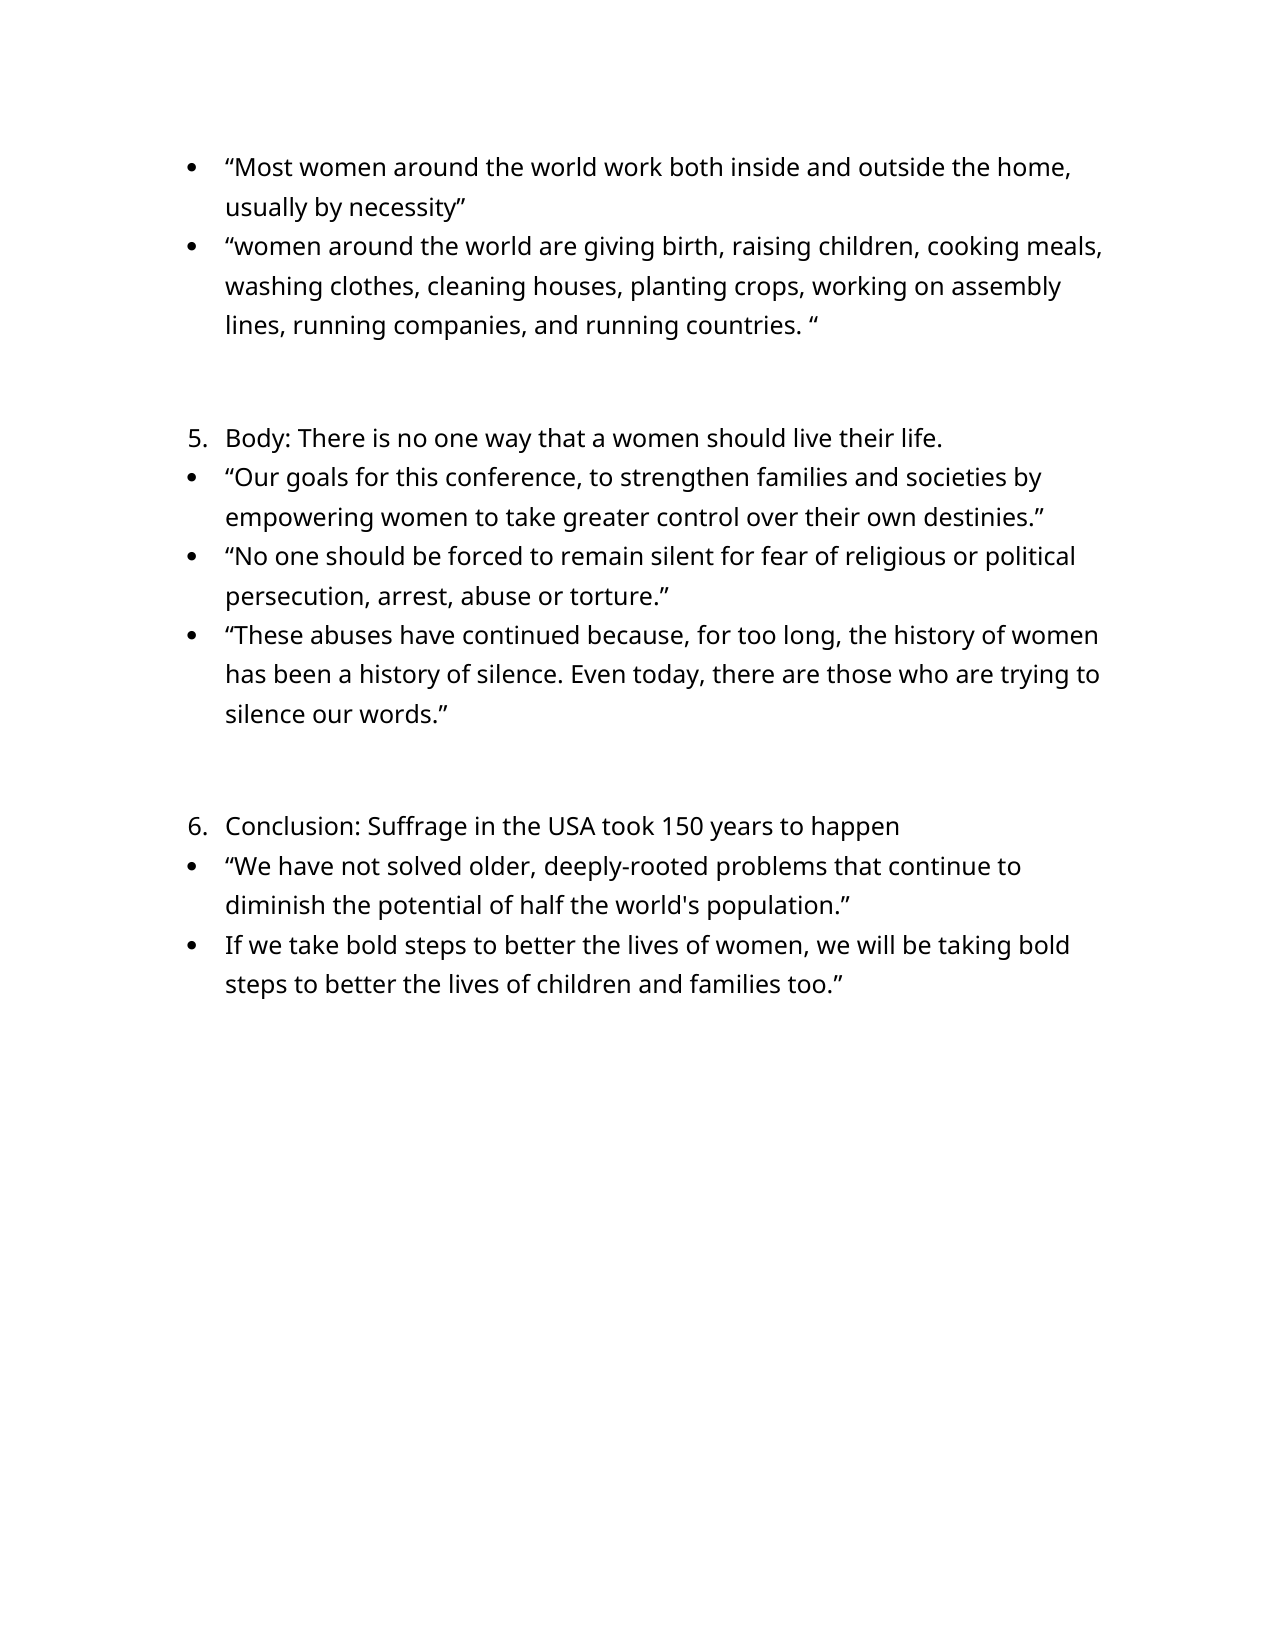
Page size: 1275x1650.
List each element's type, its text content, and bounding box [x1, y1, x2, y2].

list Conclusion: Suffrage in the USA took 150 years to happen [187, 809, 1125, 843]
list Body: There is no one way that a women should live their life. [187, 420, 1125, 454]
list “Most women around the world work both inside and outside the home, usually by necessity” [187, 150, 1125, 223]
list “Our goals for this conference, to strengthen families and societies by empowering women to take greater control over their own destinies.” [187, 460, 1125, 533]
list “These abuses have continued because, for too long, the history of women has been a history of silence. Even today, there are those who are trying to silence our words.” [187, 618, 1125, 731]
list “No one should be forced to remain silent for fear of religious or political persecution, arrest, abuse or torture.” [187, 539, 1125, 612]
list If we take bold steps to better the lives of women, we will be taking bold steps to better the lives of children and families too.” [187, 927, 1125, 1001]
list “women around the world are giving birth, raising children, cooking meals, washing clothes, cleaning houses, planting crops, working on assembly lines, running companies, and running countries. “ [187, 229, 1125, 342]
list “We have not solved older, deeply-rooted problems that continue to diminish the potential of half the world's population.” [187, 848, 1125, 922]
